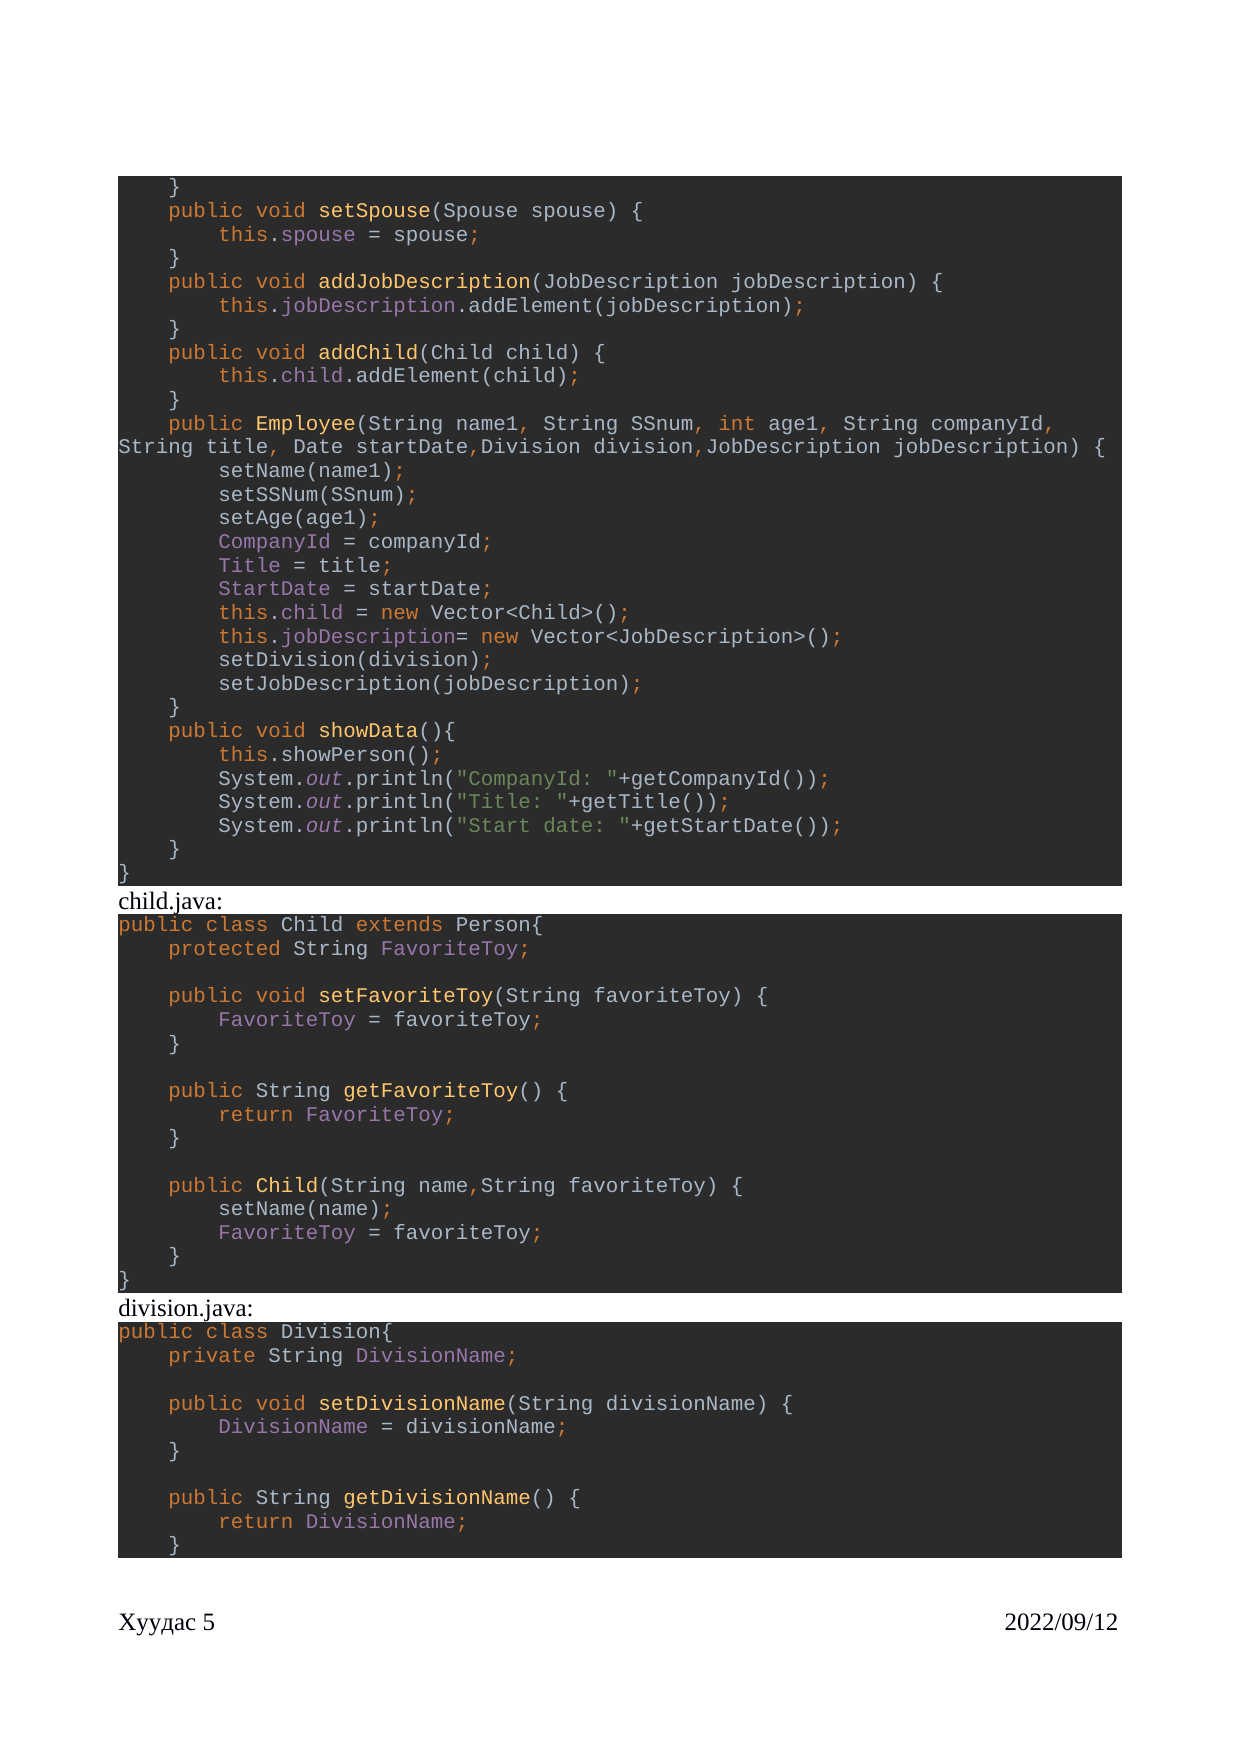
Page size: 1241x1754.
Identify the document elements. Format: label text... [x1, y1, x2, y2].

text child.java: [118, 886, 1122, 914]
text public class Child extends Person{ protected String FavoriteToy; public void setFavoriteToy(String favoriteToy) { FavoriteToy = favoriteToy; } public String getFavoriteToy() { return FavoriteToy; } public Child(String name,String favoriteToy) { setName(name); FavoriteToy = favoriteToy; } } [118, 914, 1122, 1293]
text division.java: [118, 1293, 1122, 1322]
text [118, 1322, 1122, 1558]
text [118, 176, 1122, 886]
